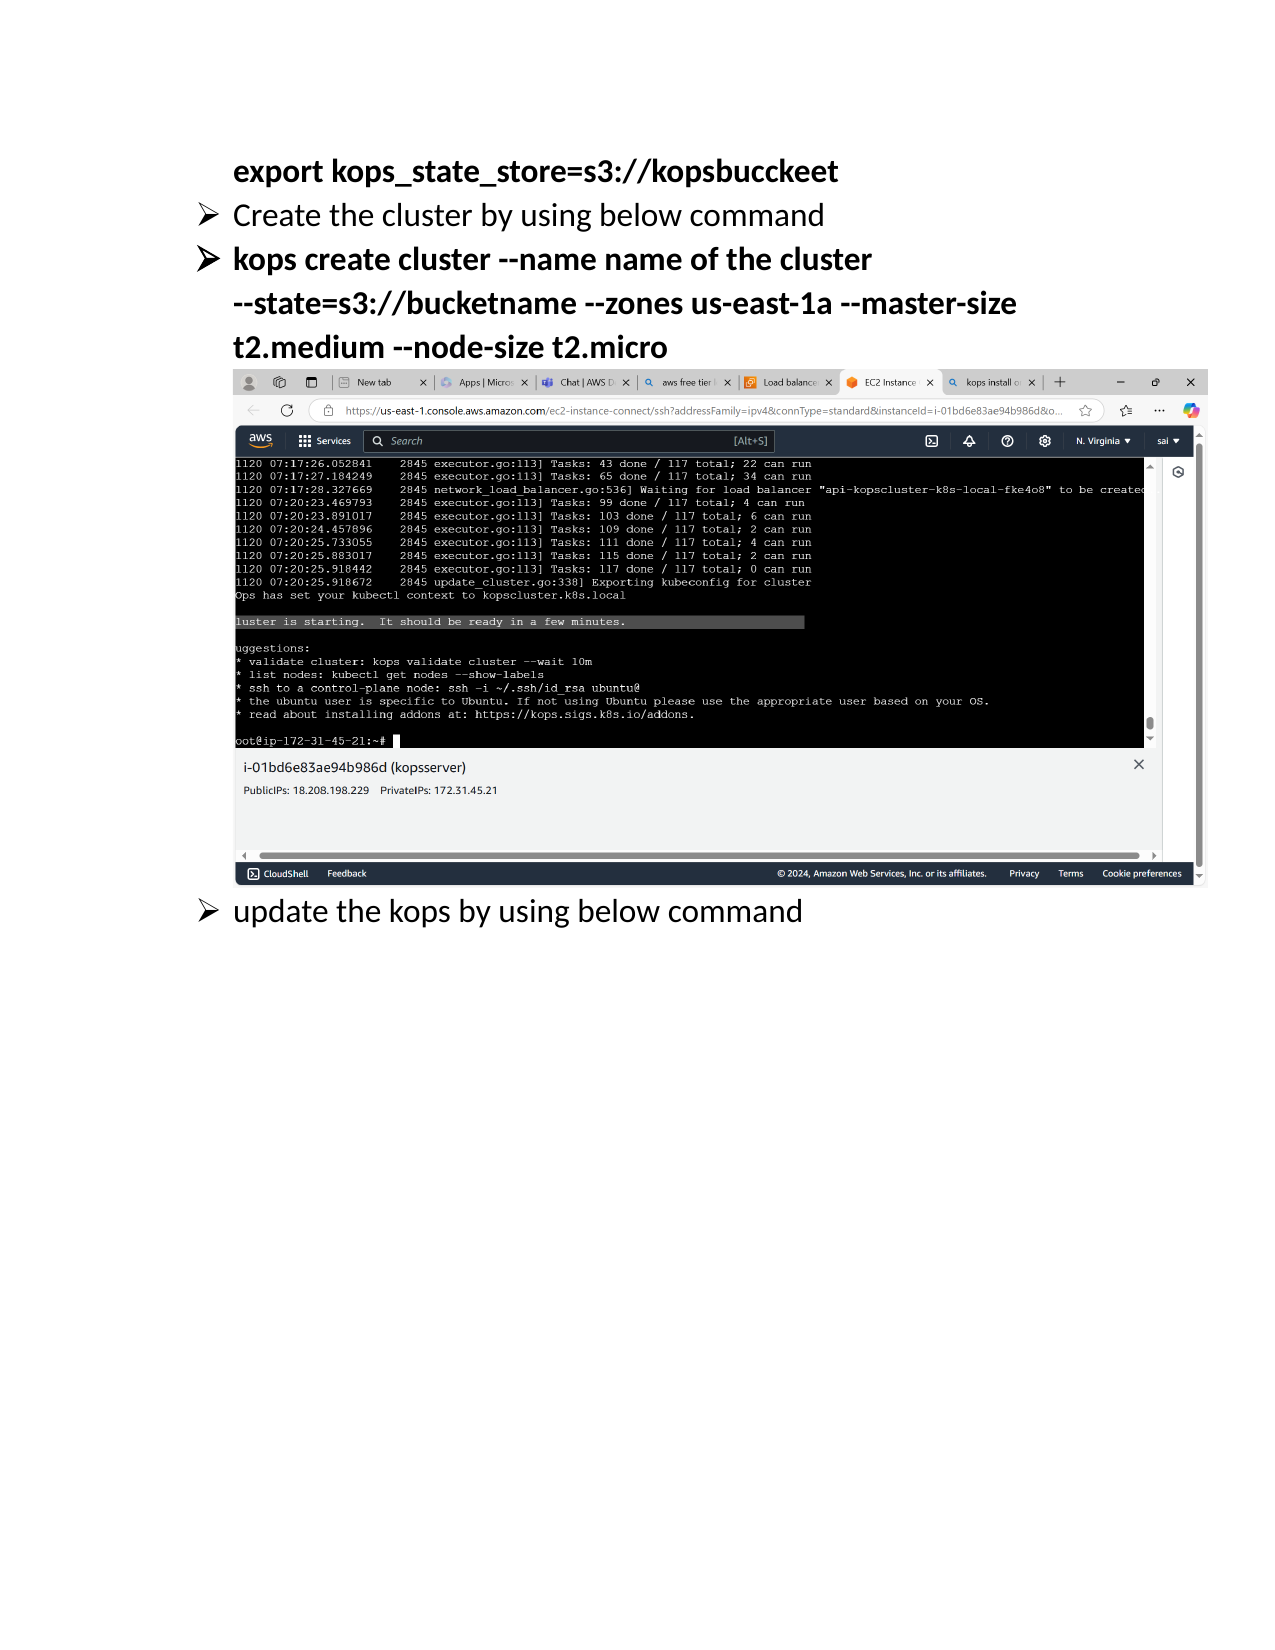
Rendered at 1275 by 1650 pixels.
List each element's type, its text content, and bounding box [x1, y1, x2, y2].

picture [232, 369, 1208, 888]
list update the kops by using below command [195, 890, 1125, 931]
list kops create cluster --name name of the cluster --state=s3://bucketname --zones us-east-1a --master-size t2.medium --node-size t2.micro [195, 238, 1125, 367]
list Create the cluster by using below command [195, 194, 1125, 235]
list export kops_state_store=s3://kopsbucckeet [233, 150, 1125, 191]
